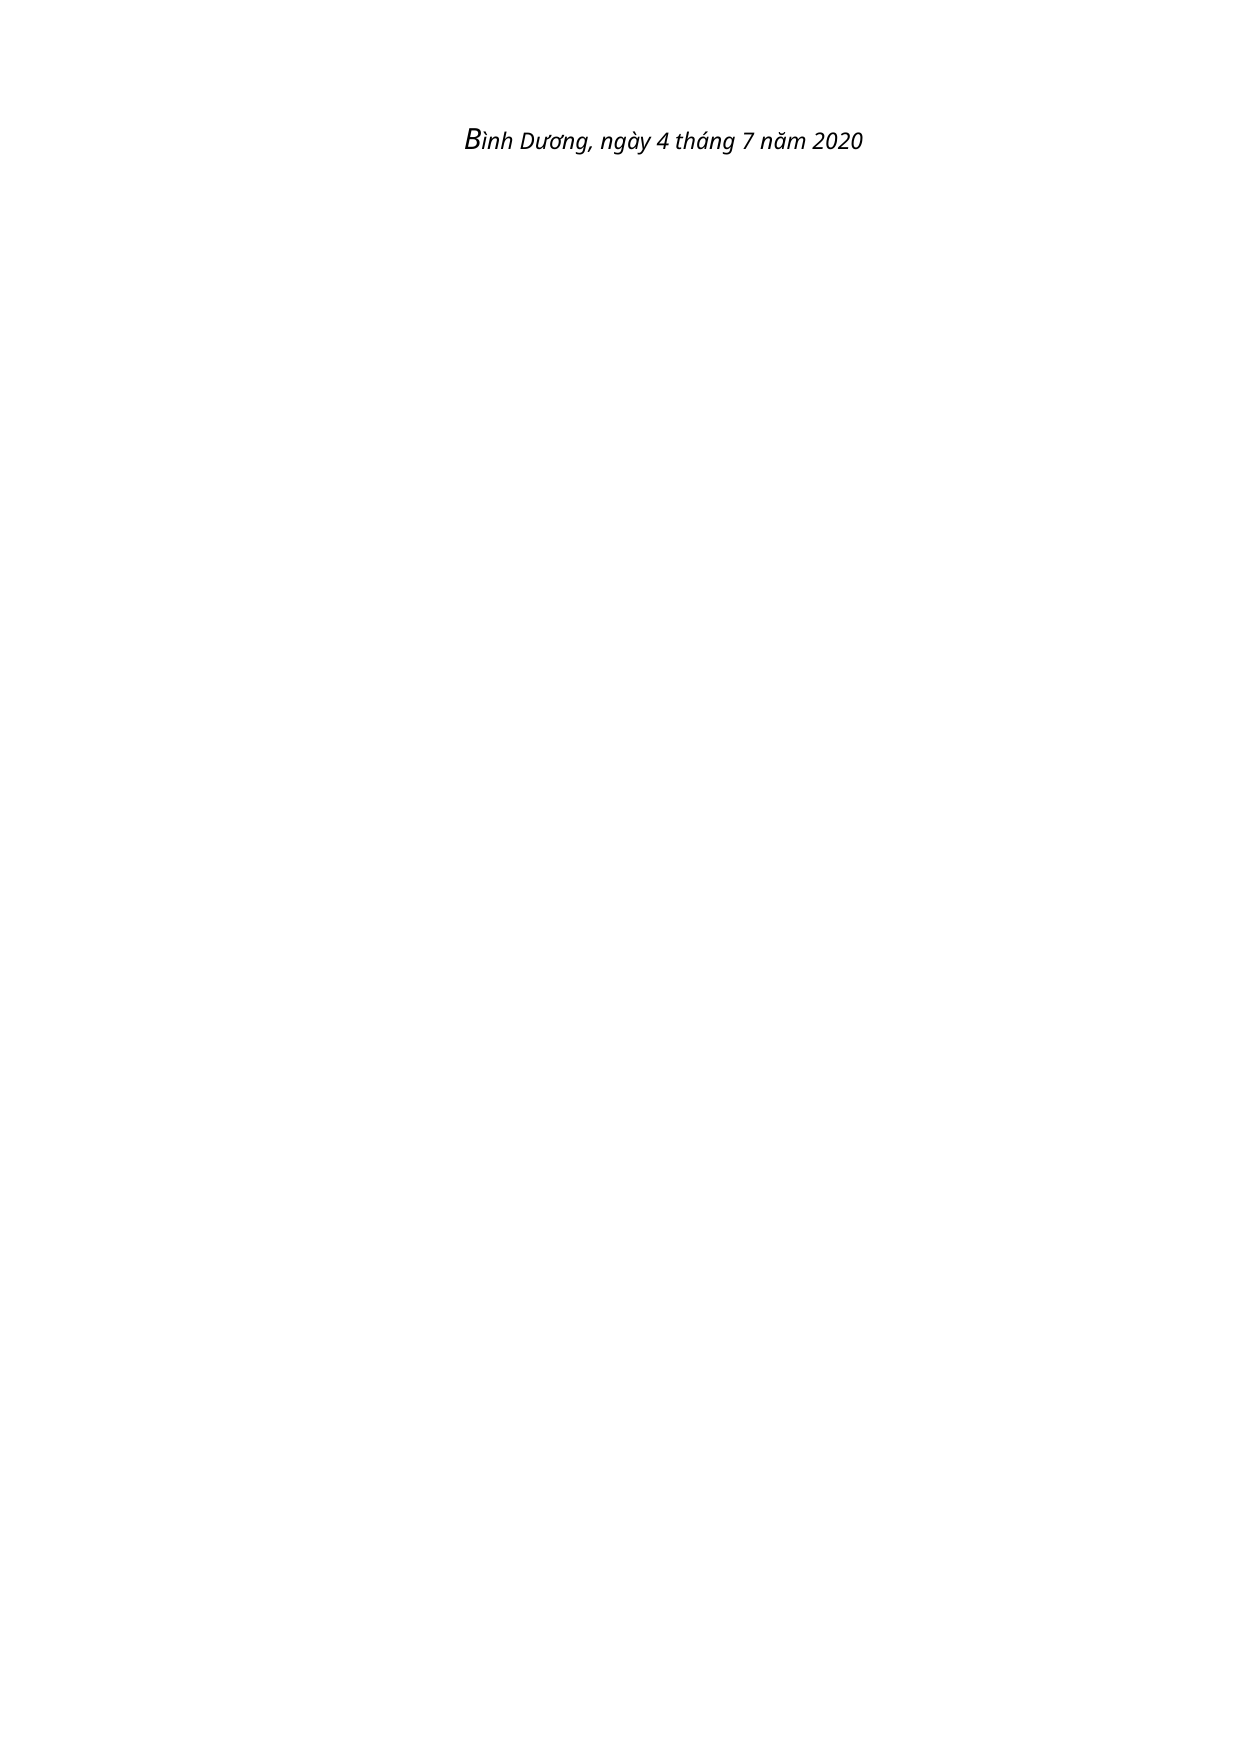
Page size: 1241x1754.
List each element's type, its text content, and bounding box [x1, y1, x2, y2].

text Bình Dương, ngày 4 tháng 7 năm 2020 [177, 118, 1152, 158]
